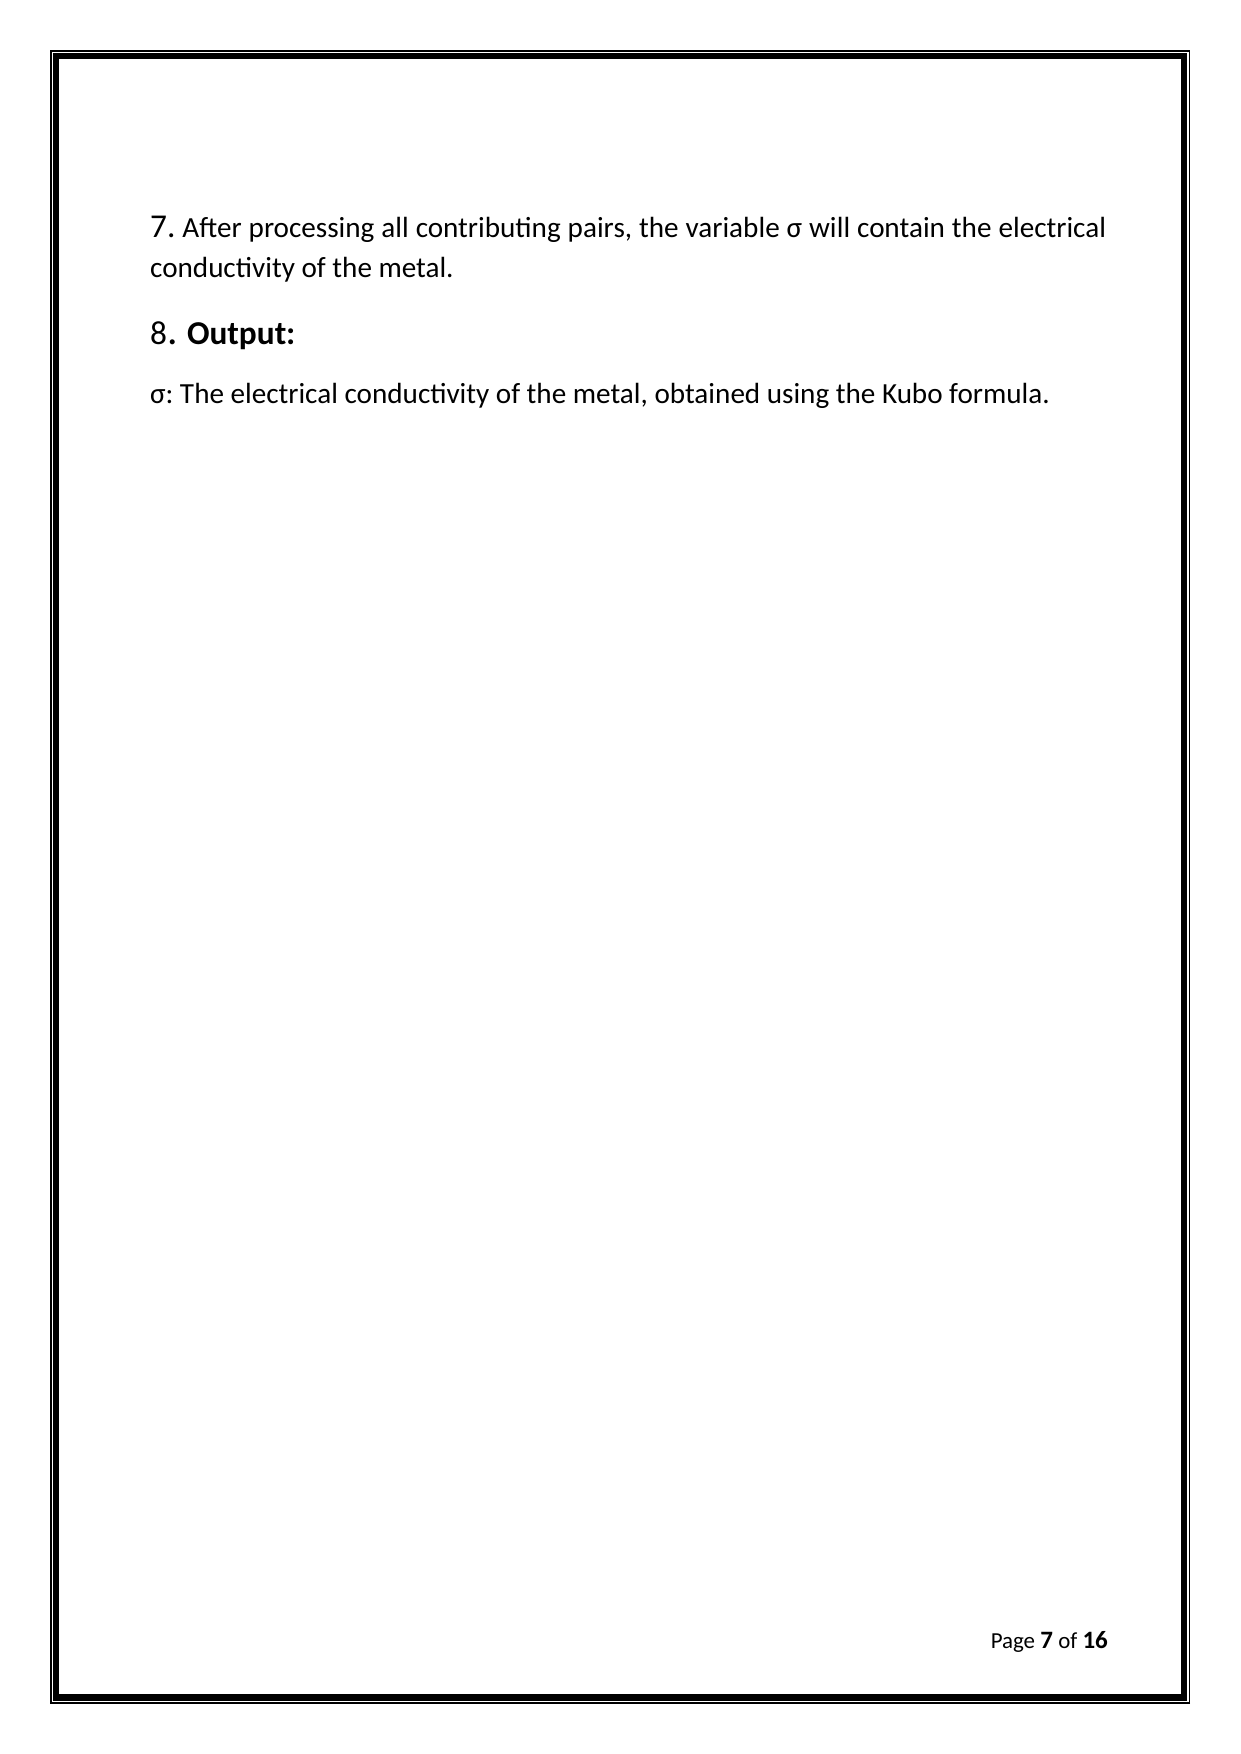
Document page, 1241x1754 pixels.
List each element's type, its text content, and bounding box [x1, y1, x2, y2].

text 7. After processing all contributing pairs, the variable σ will contain the electrical conductivity of the metal. [150, 205, 1107, 284]
text σ: The electrical conductivity of the metal, obtained using the Kubo formula. [150, 375, 1107, 411]
text 8. Output: [150, 304, 1107, 354]
